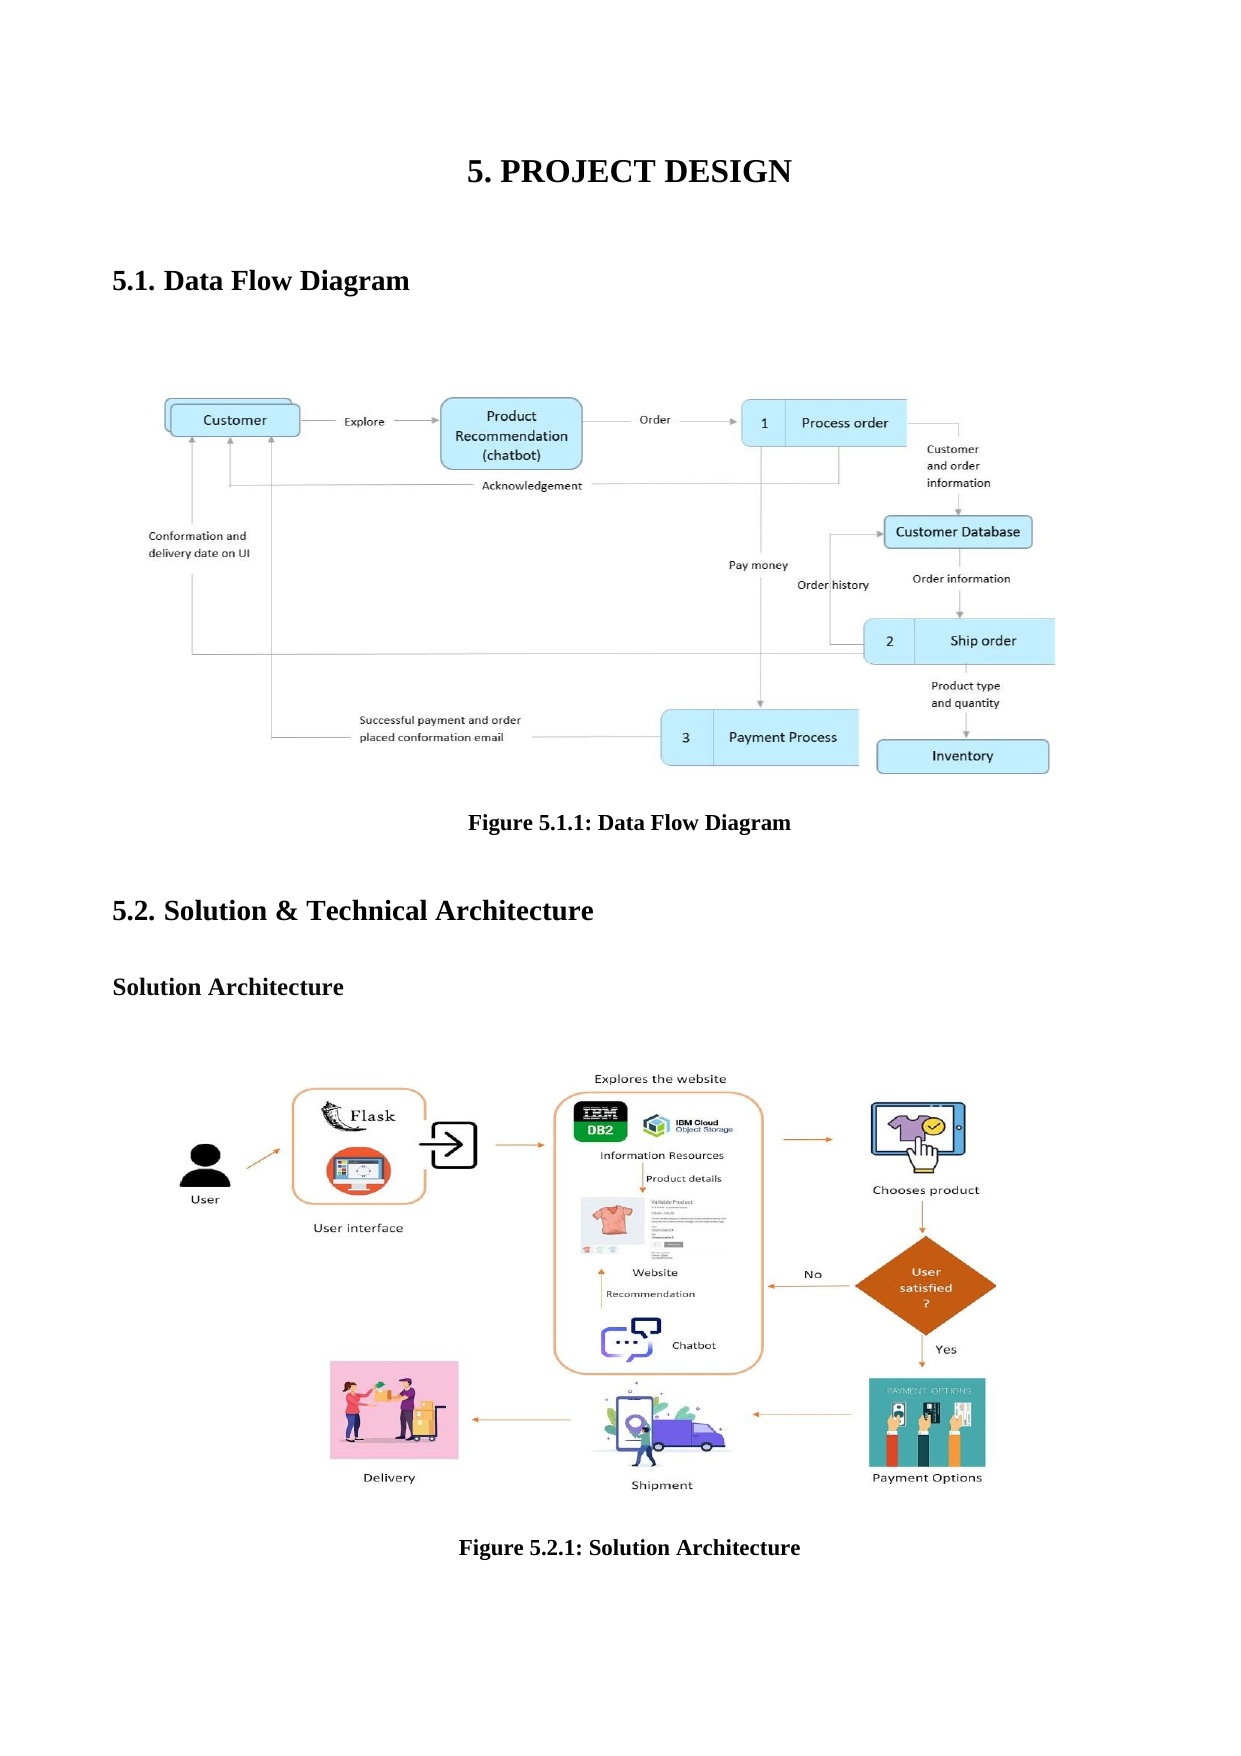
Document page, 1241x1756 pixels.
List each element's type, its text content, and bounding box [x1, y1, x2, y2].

picture [145, 390, 1056, 776]
text Figure 5.2.1: Solution Architecture [385, 1534, 874, 1561]
subtitle Solution & Technical Architecture [112, 893, 1165, 926]
picture [179, 1074, 997, 1491]
text Solution Architecture [112, 972, 1165, 1000]
subtitle PROJECT DESIGN [467, 151, 1165, 189]
subtitle Data Flow Diagram [112, 263, 1165, 296]
text Figure 5.1.1: Data Flow Diagram [385, 809, 874, 836]
